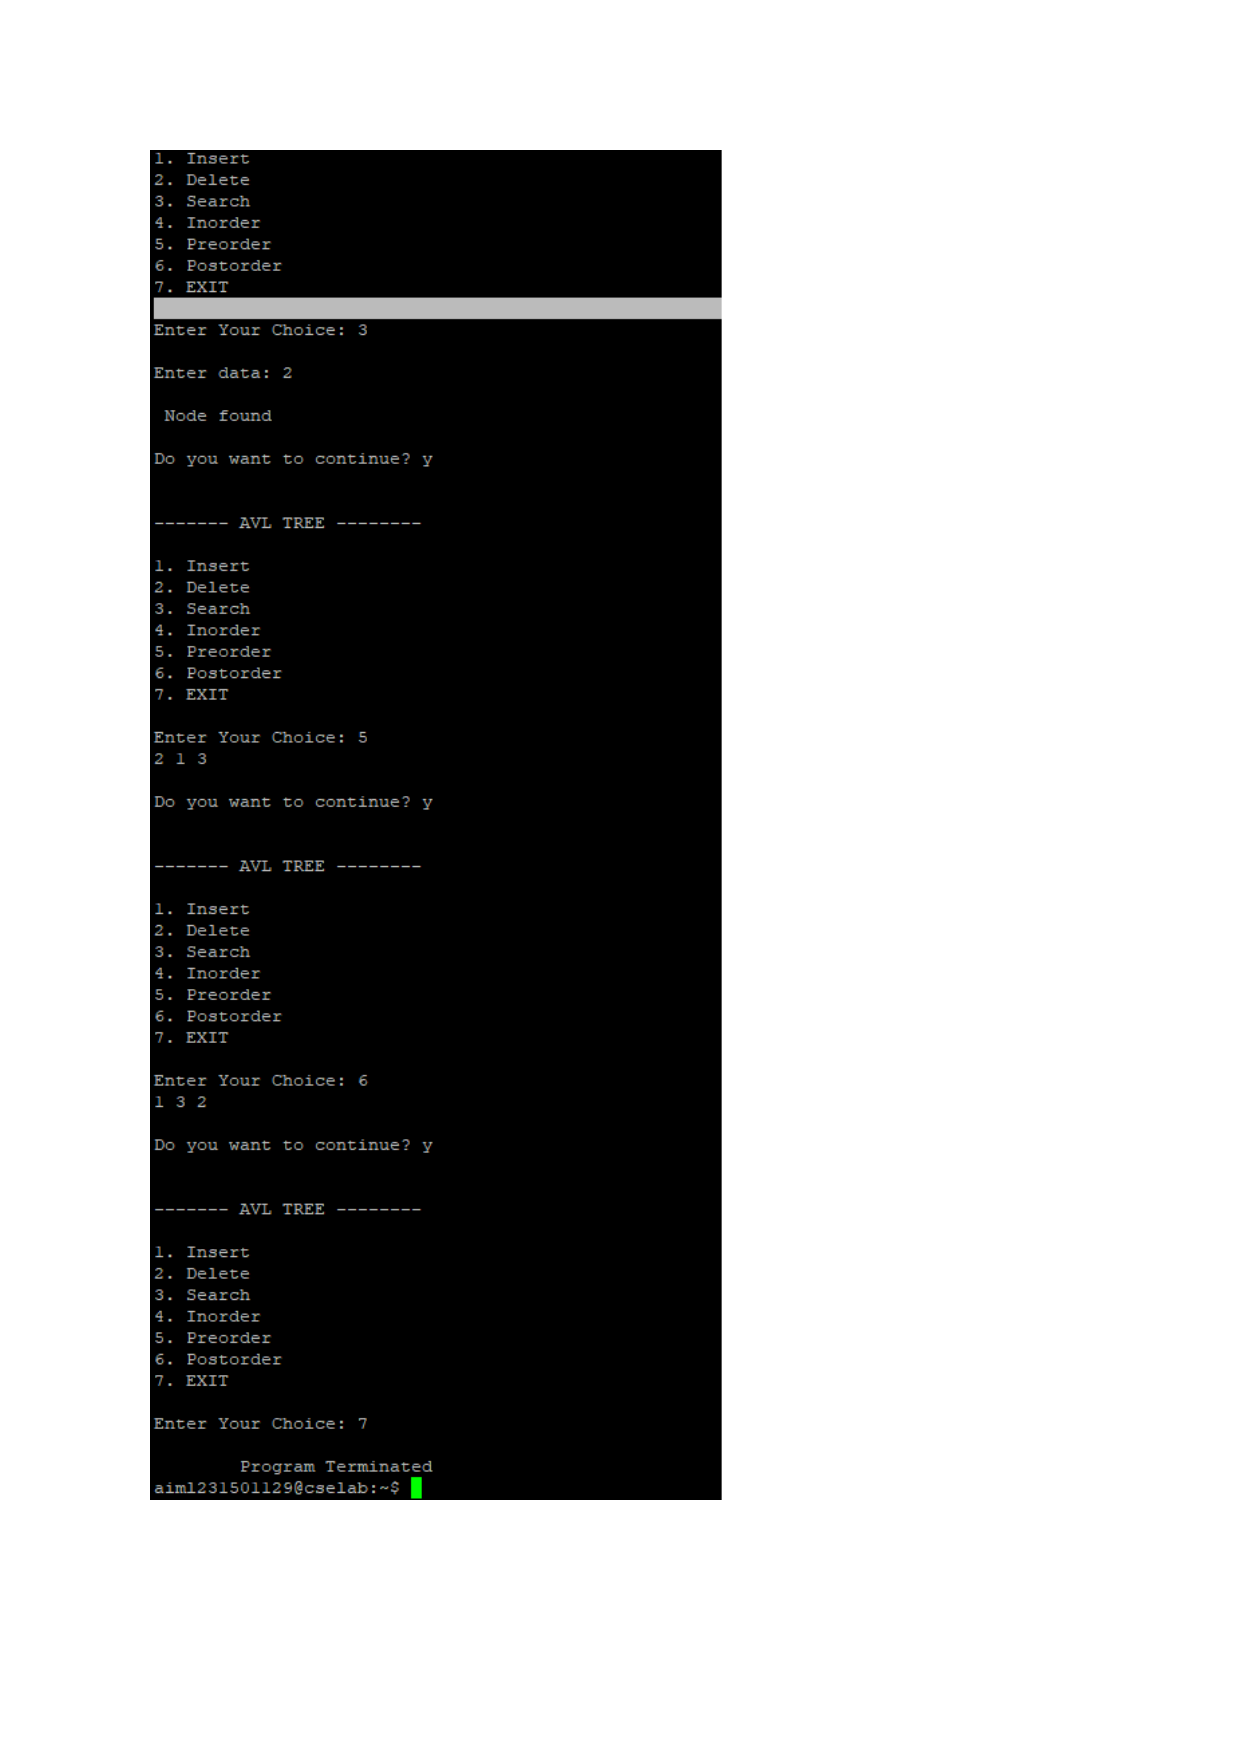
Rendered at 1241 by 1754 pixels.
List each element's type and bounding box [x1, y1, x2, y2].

picture [150, 150, 722, 1500]
